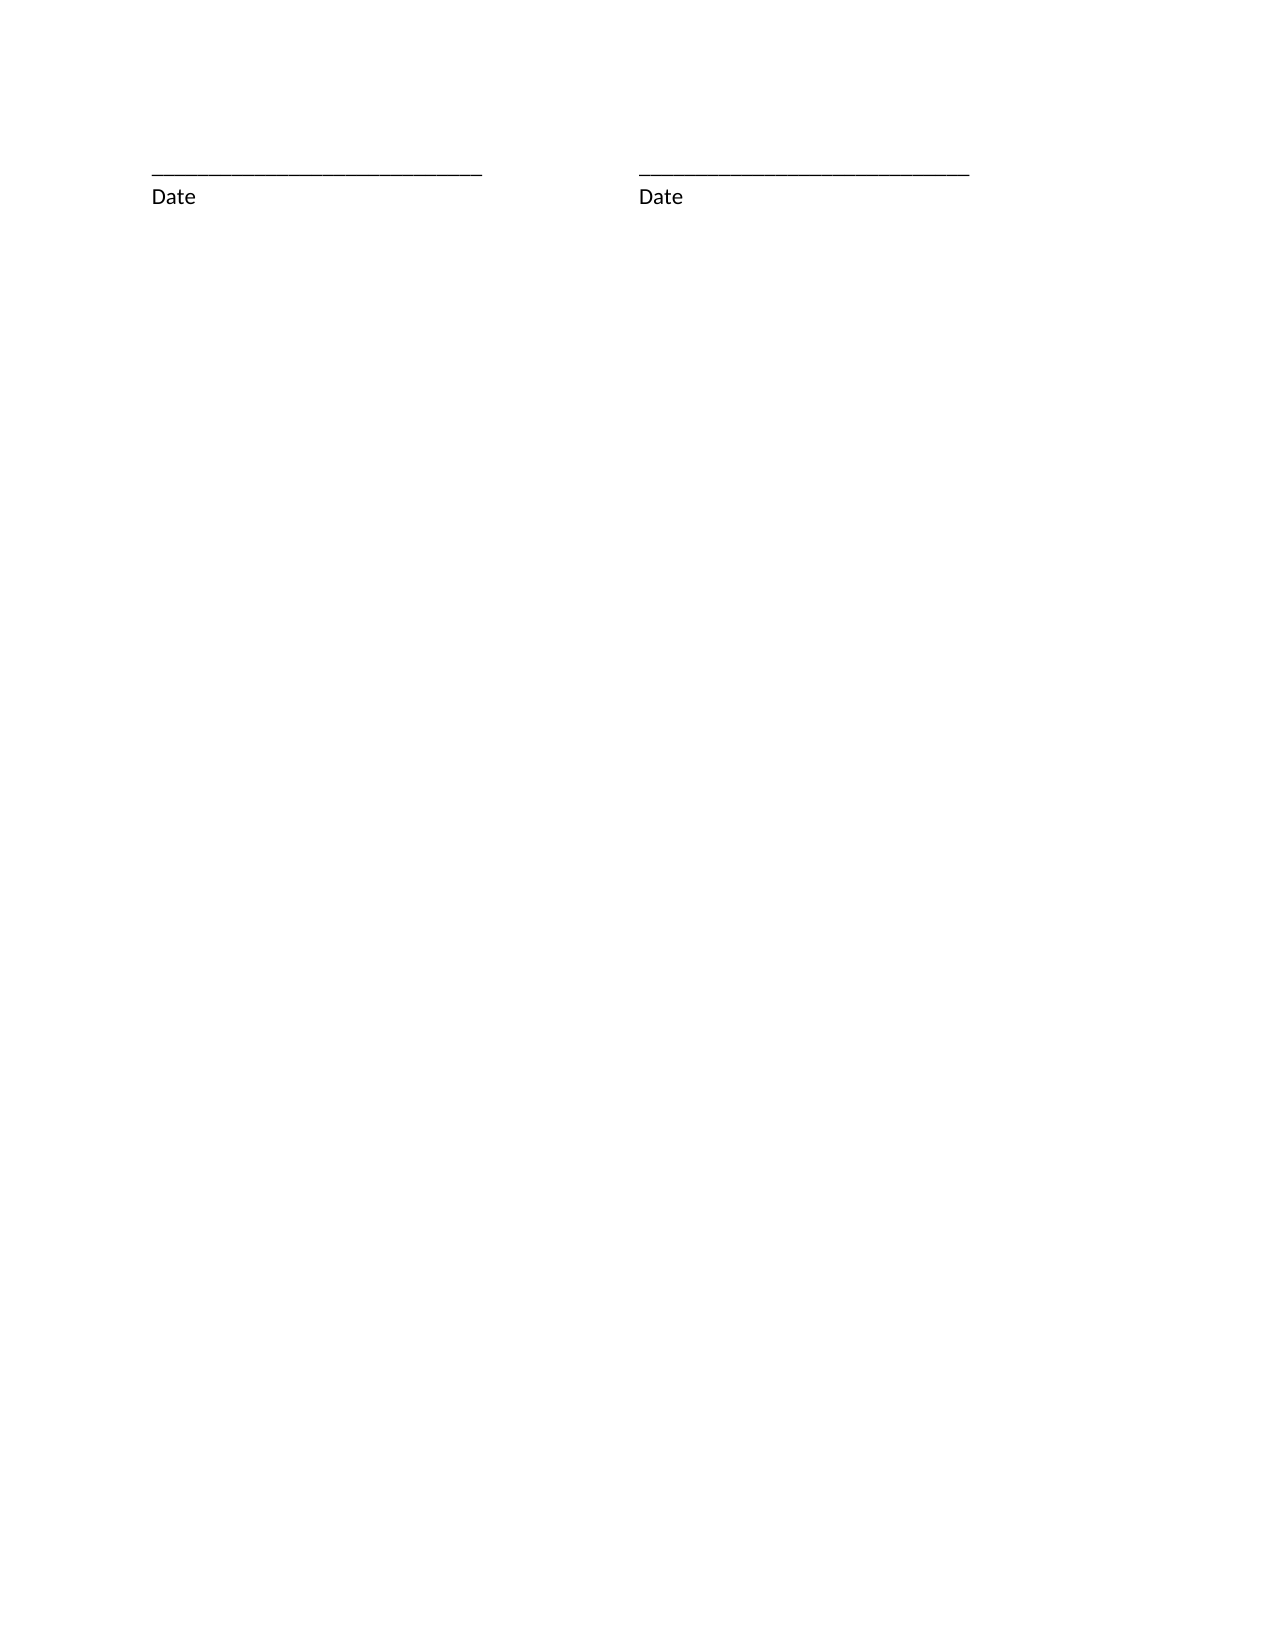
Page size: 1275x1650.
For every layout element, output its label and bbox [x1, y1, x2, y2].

table_header [638, 150, 1125, 230]
table_header [150, 150, 637, 230]
